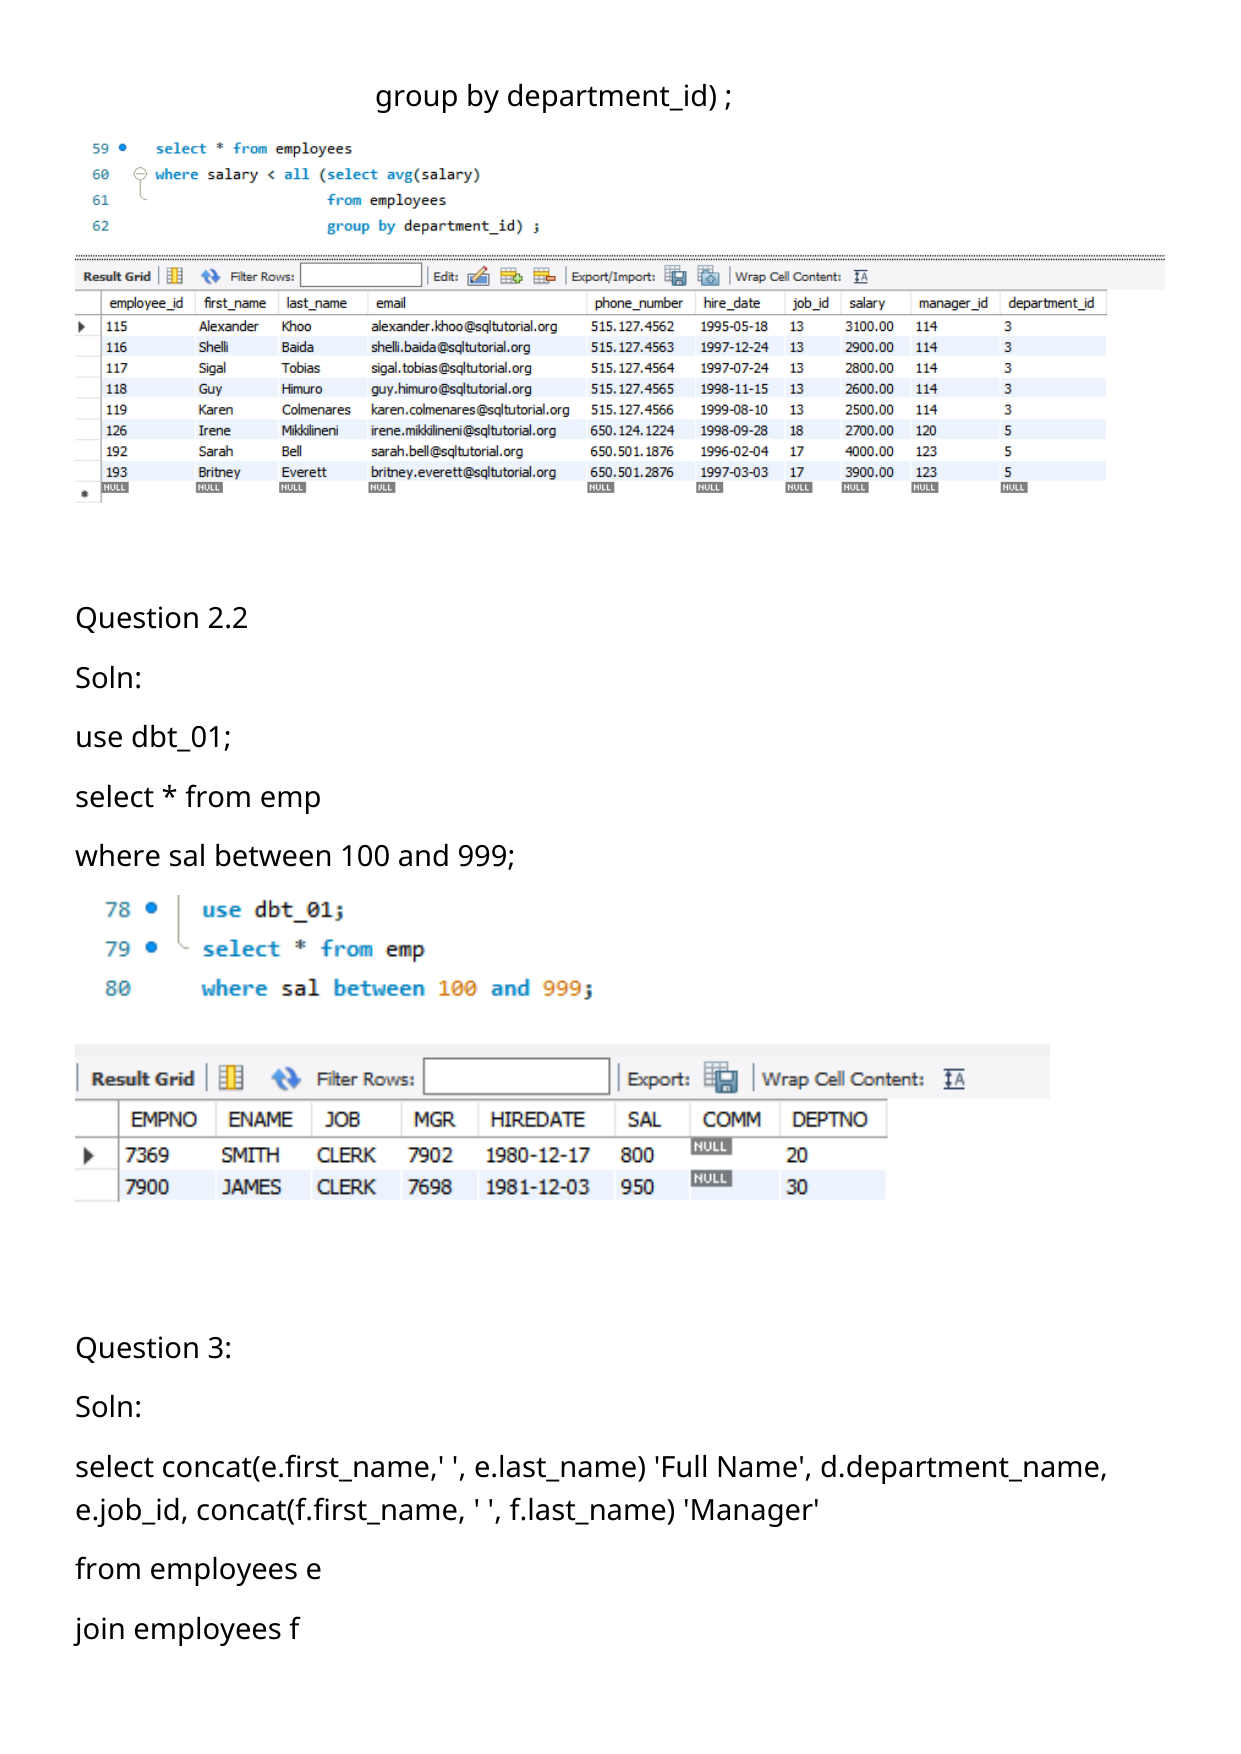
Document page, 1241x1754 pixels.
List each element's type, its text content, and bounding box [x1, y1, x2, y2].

picture [75, 134, 1166, 520]
text Question 2.2 [75, 598, 1165, 637]
text from employees e [75, 1548, 1165, 1588]
text select concat(e.first_name,' ', e.last_name) 'Full Name', d.department_name, e.job_id, concat(f.first_name, ' ', f.last_name) 'Manager' [75, 1446, 1165, 1529]
text select * from emp [75, 776, 1165, 816]
text Question 3: [75, 1327, 1165, 1367]
text where sal between 100 and 999; [75, 836, 1165, 875]
text use dbt_01; [75, 717, 1165, 756]
text Soln: [75, 1387, 1165, 1426]
text Soln: [75, 657, 1165, 697]
text group by department_id) ; [75, 75, 1165, 115]
text join employees f [75, 1608, 1165, 1648]
picture [75, 895, 1050, 1249]
